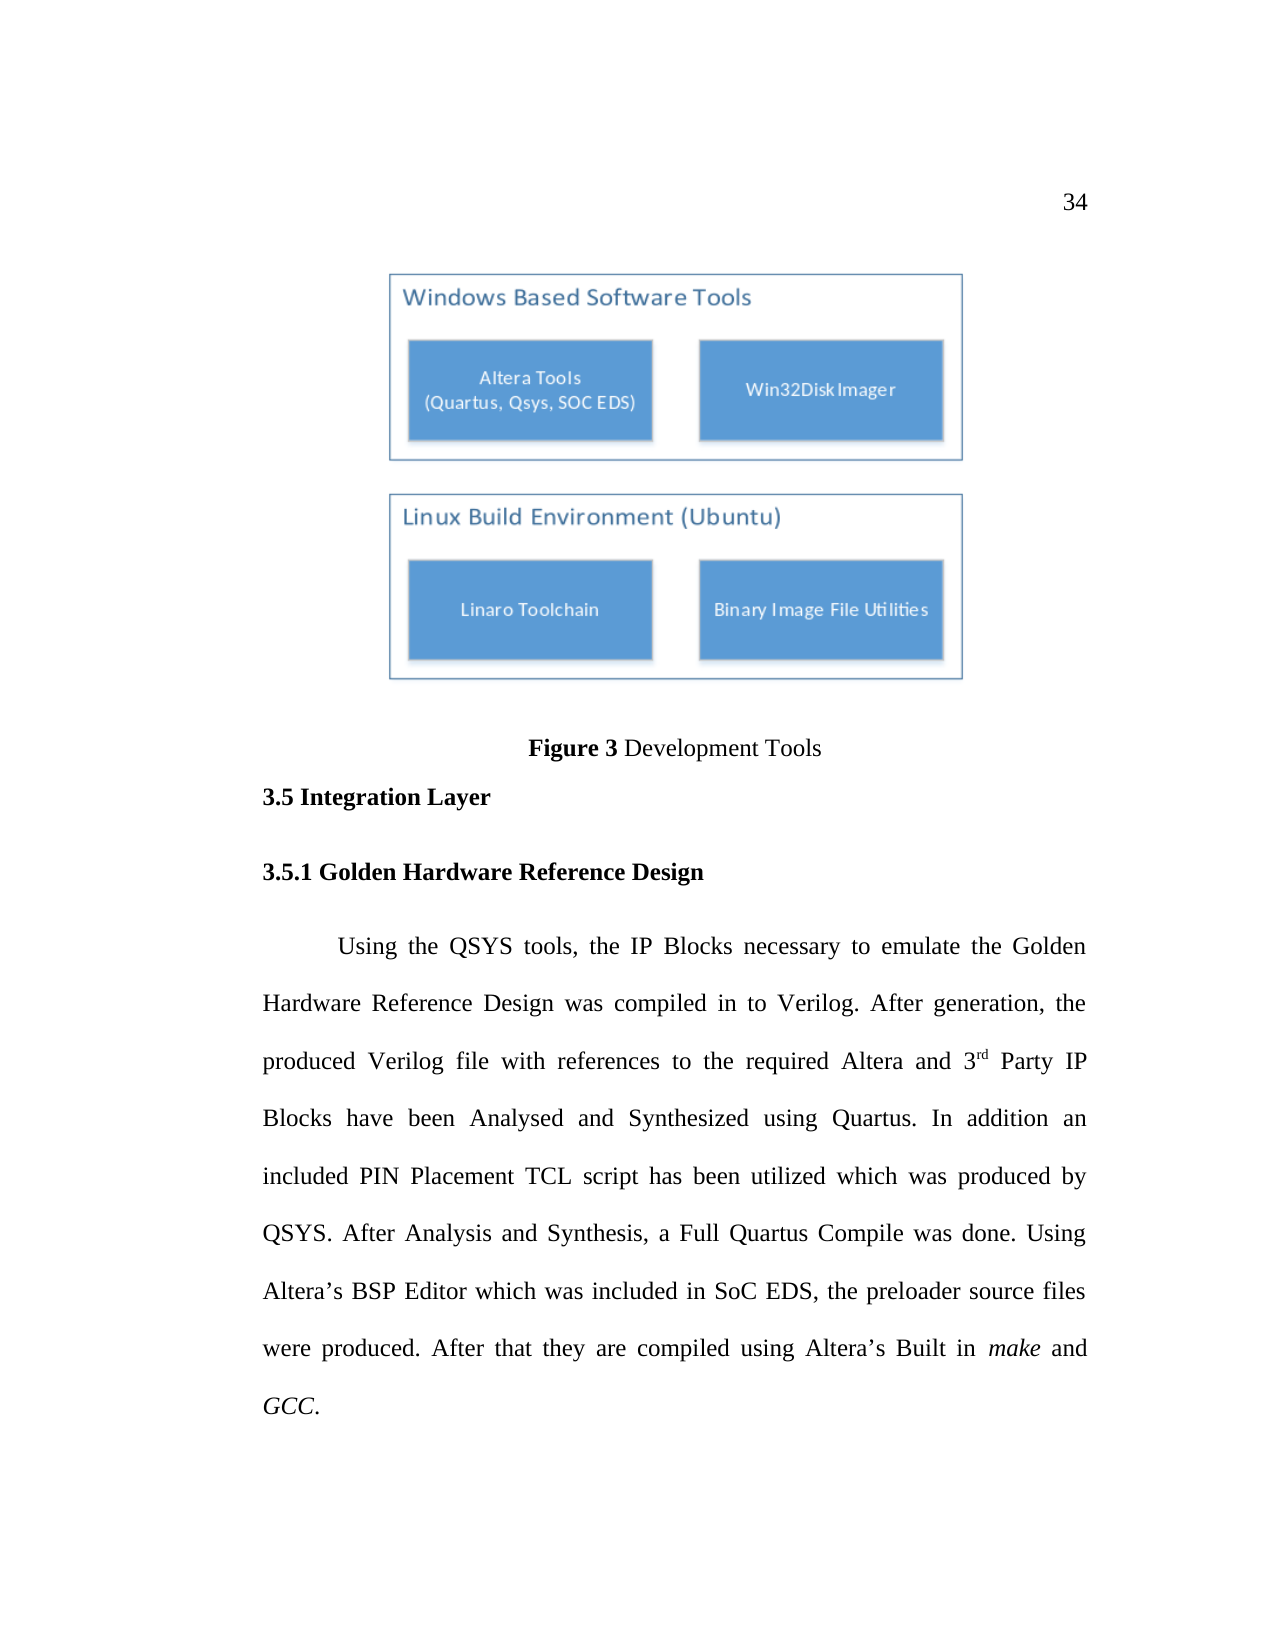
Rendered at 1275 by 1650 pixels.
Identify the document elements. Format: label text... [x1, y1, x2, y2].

text 3.5 Integration Layer [262, 782, 1087, 811]
text 3.5.1 Golden Hardware Reference Design [262, 857, 1087, 885]
text Using the QSYS tools, the IP Blocks necessary to emulate the Golden Hardware Reference Design was compiled in to Verilog. After generation, the produced Verilog file with references to the required Altera and 3rd Party IP Blocks have been Analysed and Synthesized using Quartus. In addition an included PIN Placement TCL script has been utilized which was produced by QSYS. After Analysis and Synthesis, a Full Quartus Compile was done. Using Altera’s BSP Editor which was included in SoC EDS, the preloader source files were produced. After that they are compiled using Altera’s Built in make and GCC. [262, 931, 1087, 1419]
